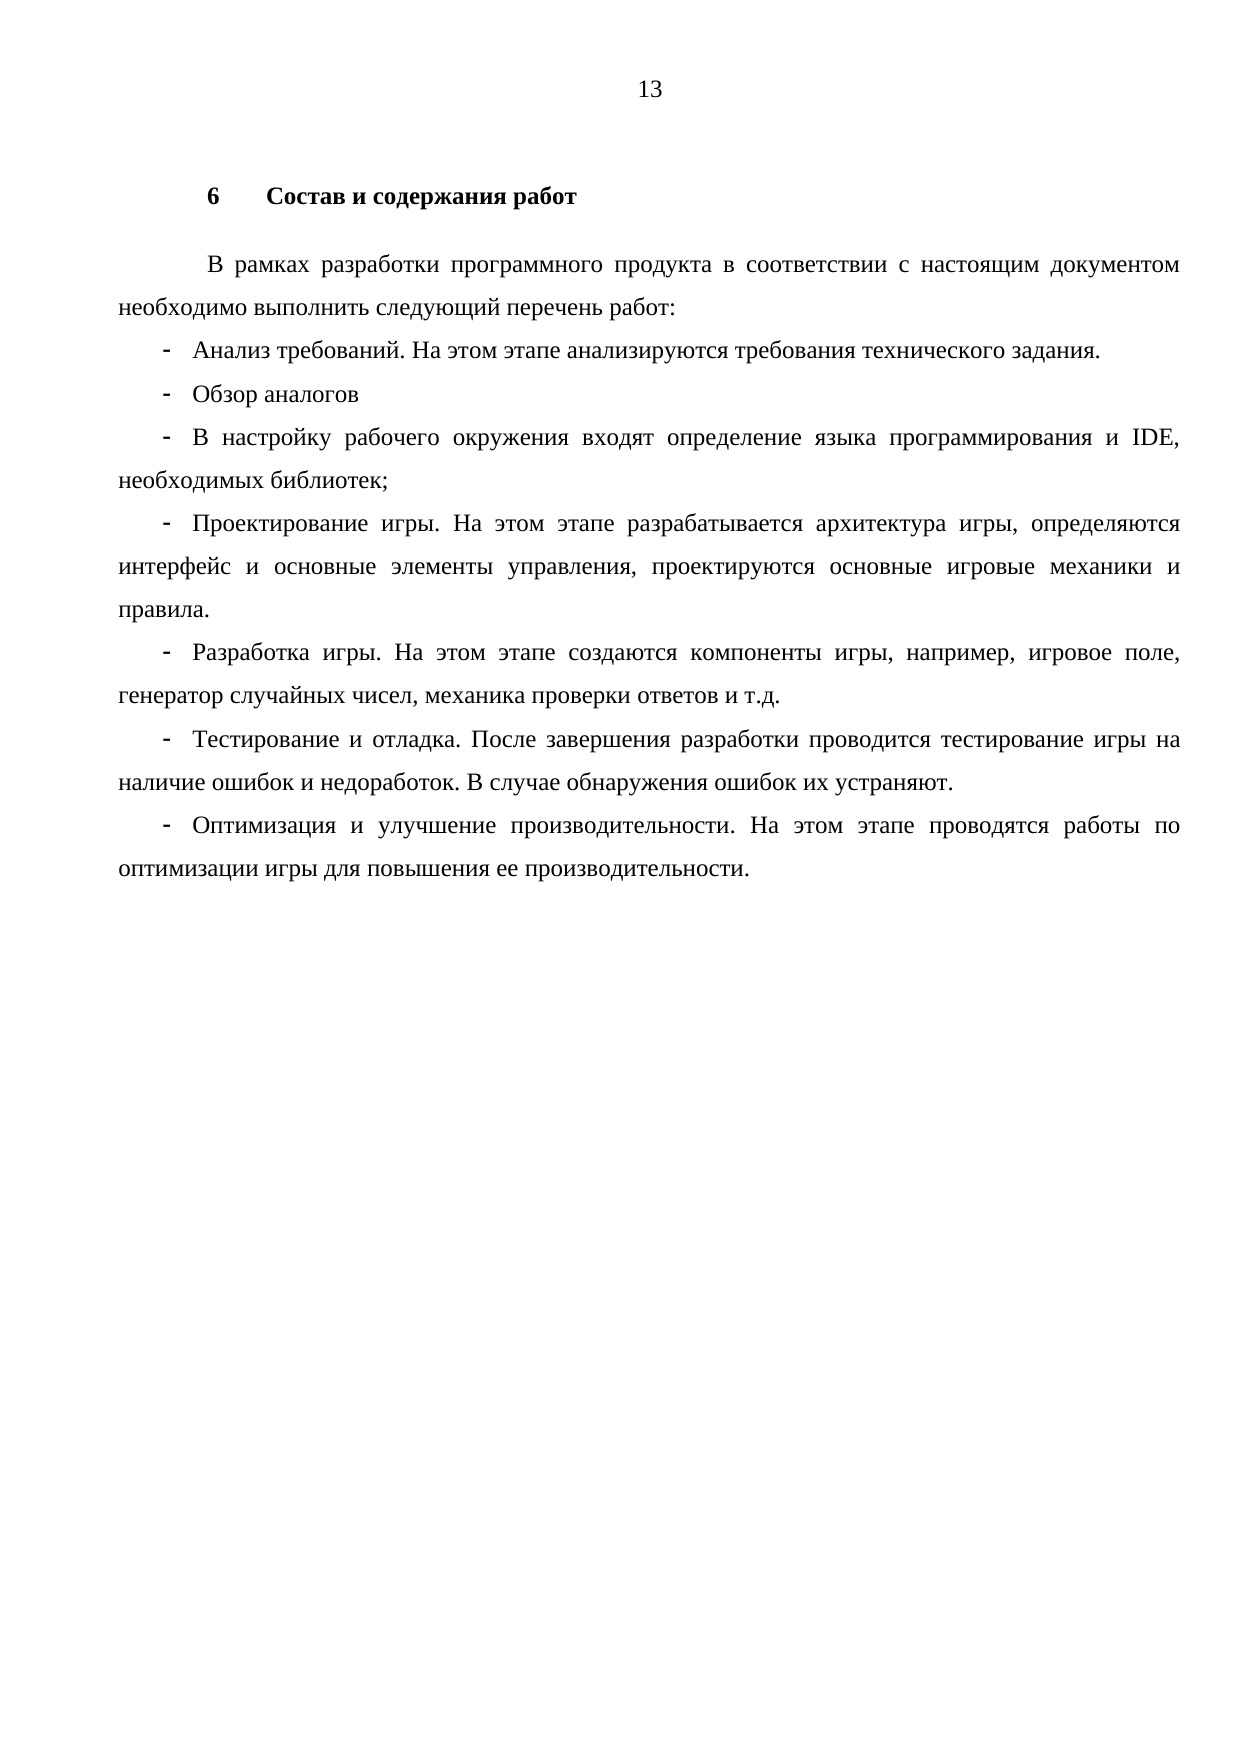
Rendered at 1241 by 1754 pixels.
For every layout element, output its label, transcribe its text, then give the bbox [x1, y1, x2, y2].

list Разработка игры. На этом этапе создаются компоненты игры, например, игровое поле, генератор случайных чисел, механика проверки ответов и т.д. [118, 637, 1181, 709]
list Обзор аналогов [118, 379, 1181, 407]
subtitle Состав и содержания работ [118, 181, 1181, 210]
list Анализ требований. На этом этапе анализируются требования технического задания. [118, 336, 1181, 364]
list Оптимизация и улучшение производительности. На этом этапе проводятся работы по оптимизации игры для повышения ее производительности. [118, 810, 1181, 882]
list Проектирование игры. На этом этапе разрабатывается архитектура игры, определяются интерфейс и основные элементы управления, проектируются основные игровые механики и правила. [118, 508, 1181, 623]
list Тестирование и отладка. После завершения разработки проводится тестирование игры на наличие ошибок и недоработок. В случае обнаружения ошибок их устраняют. [118, 724, 1181, 796]
list В настройку рабочего окружения входят определение языка программирования и IDE, необходимых библиотек; [118, 422, 1181, 494]
text В рамках разработки программного продукта в соответствии с настоящим документом необходимо выполнить следующий перечень работ: [118, 249, 1181, 321]
